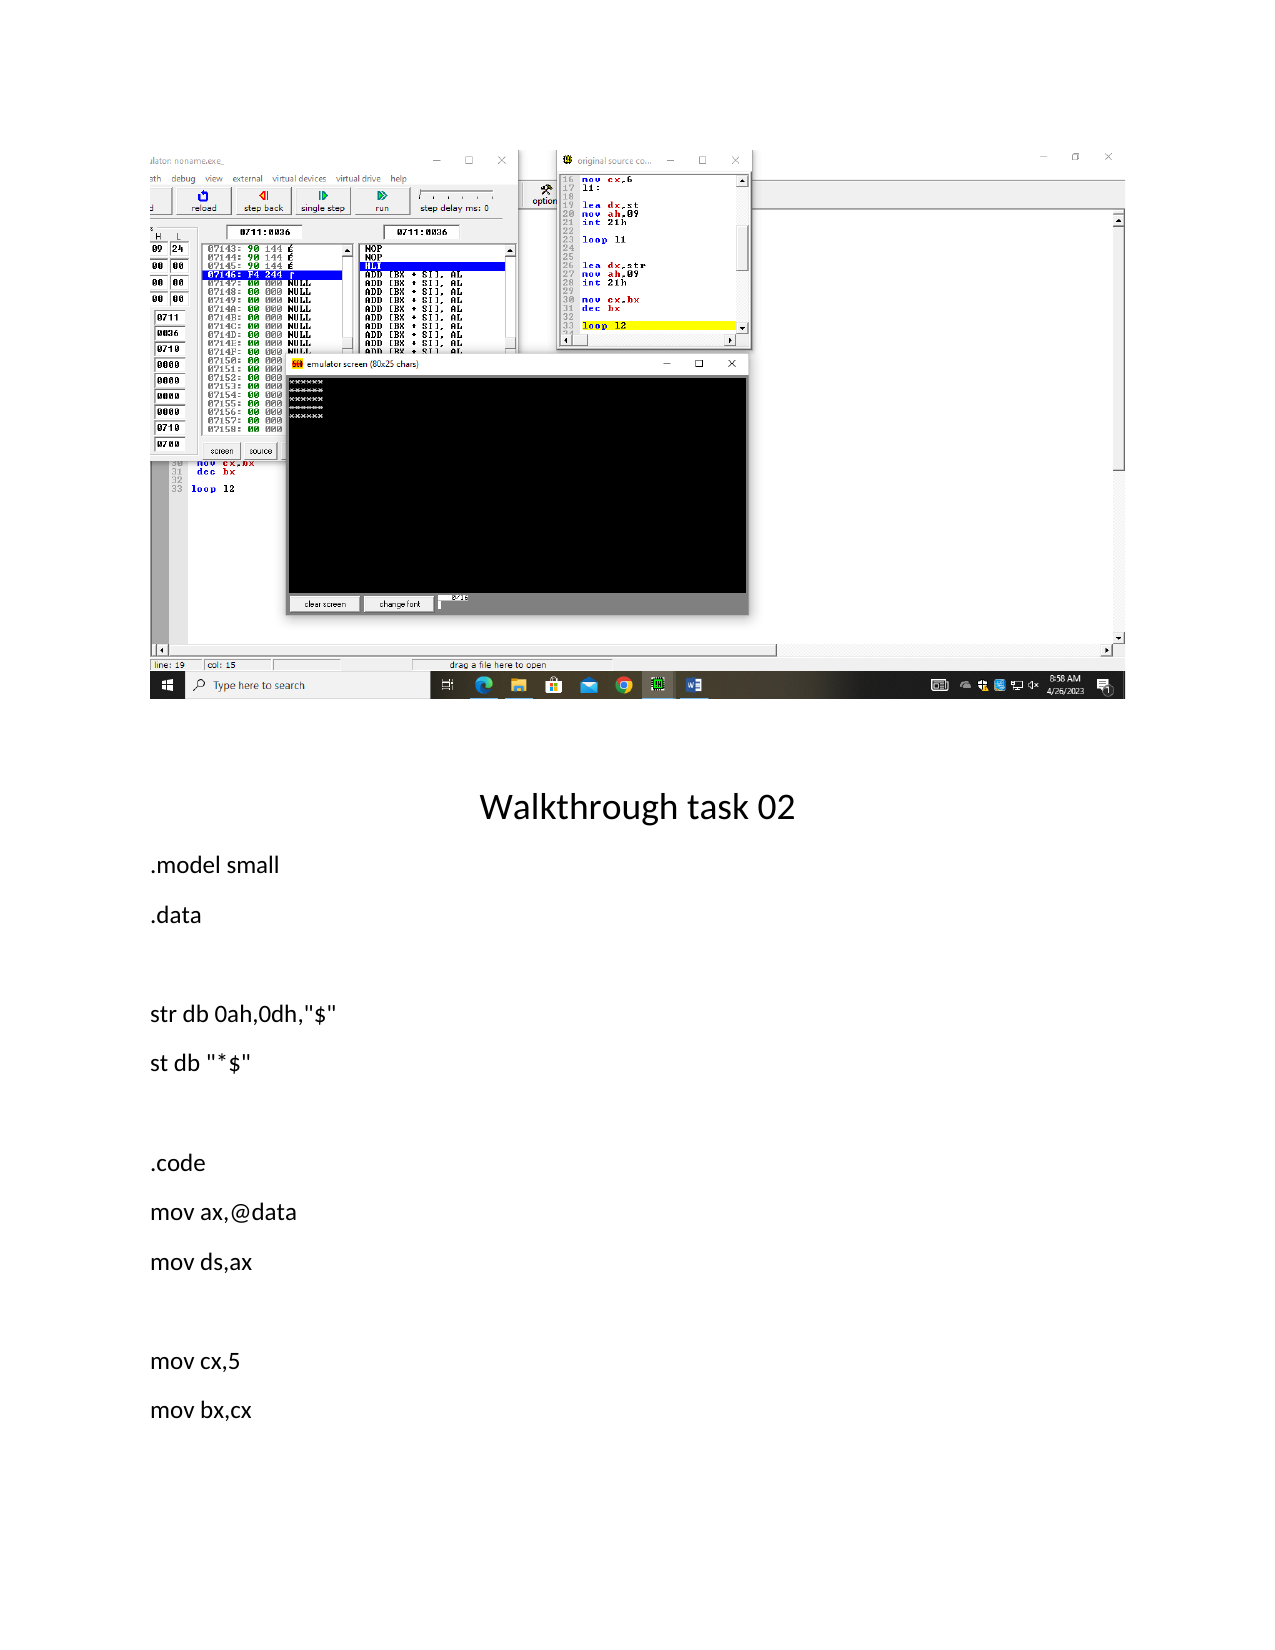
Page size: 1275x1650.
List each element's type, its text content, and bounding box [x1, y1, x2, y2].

picture [150, 150, 1125, 699]
text str db 0ah,0dh,"$" [150, 998, 1125, 1028]
text .code [150, 1147, 1125, 1177]
text .model small [150, 849, 1125, 880]
text mov bx,cx [150, 1395, 1125, 1425]
text st db "*$" [150, 1048, 1125, 1078]
text mov ds,ax [150, 1246, 1125, 1276]
text .data [150, 899, 1125, 929]
text mov cx,5 [150, 1345, 1125, 1376]
text Walkthrough task 02 [150, 783, 1125, 829]
text mov ax,@data [150, 1196, 1125, 1227]
